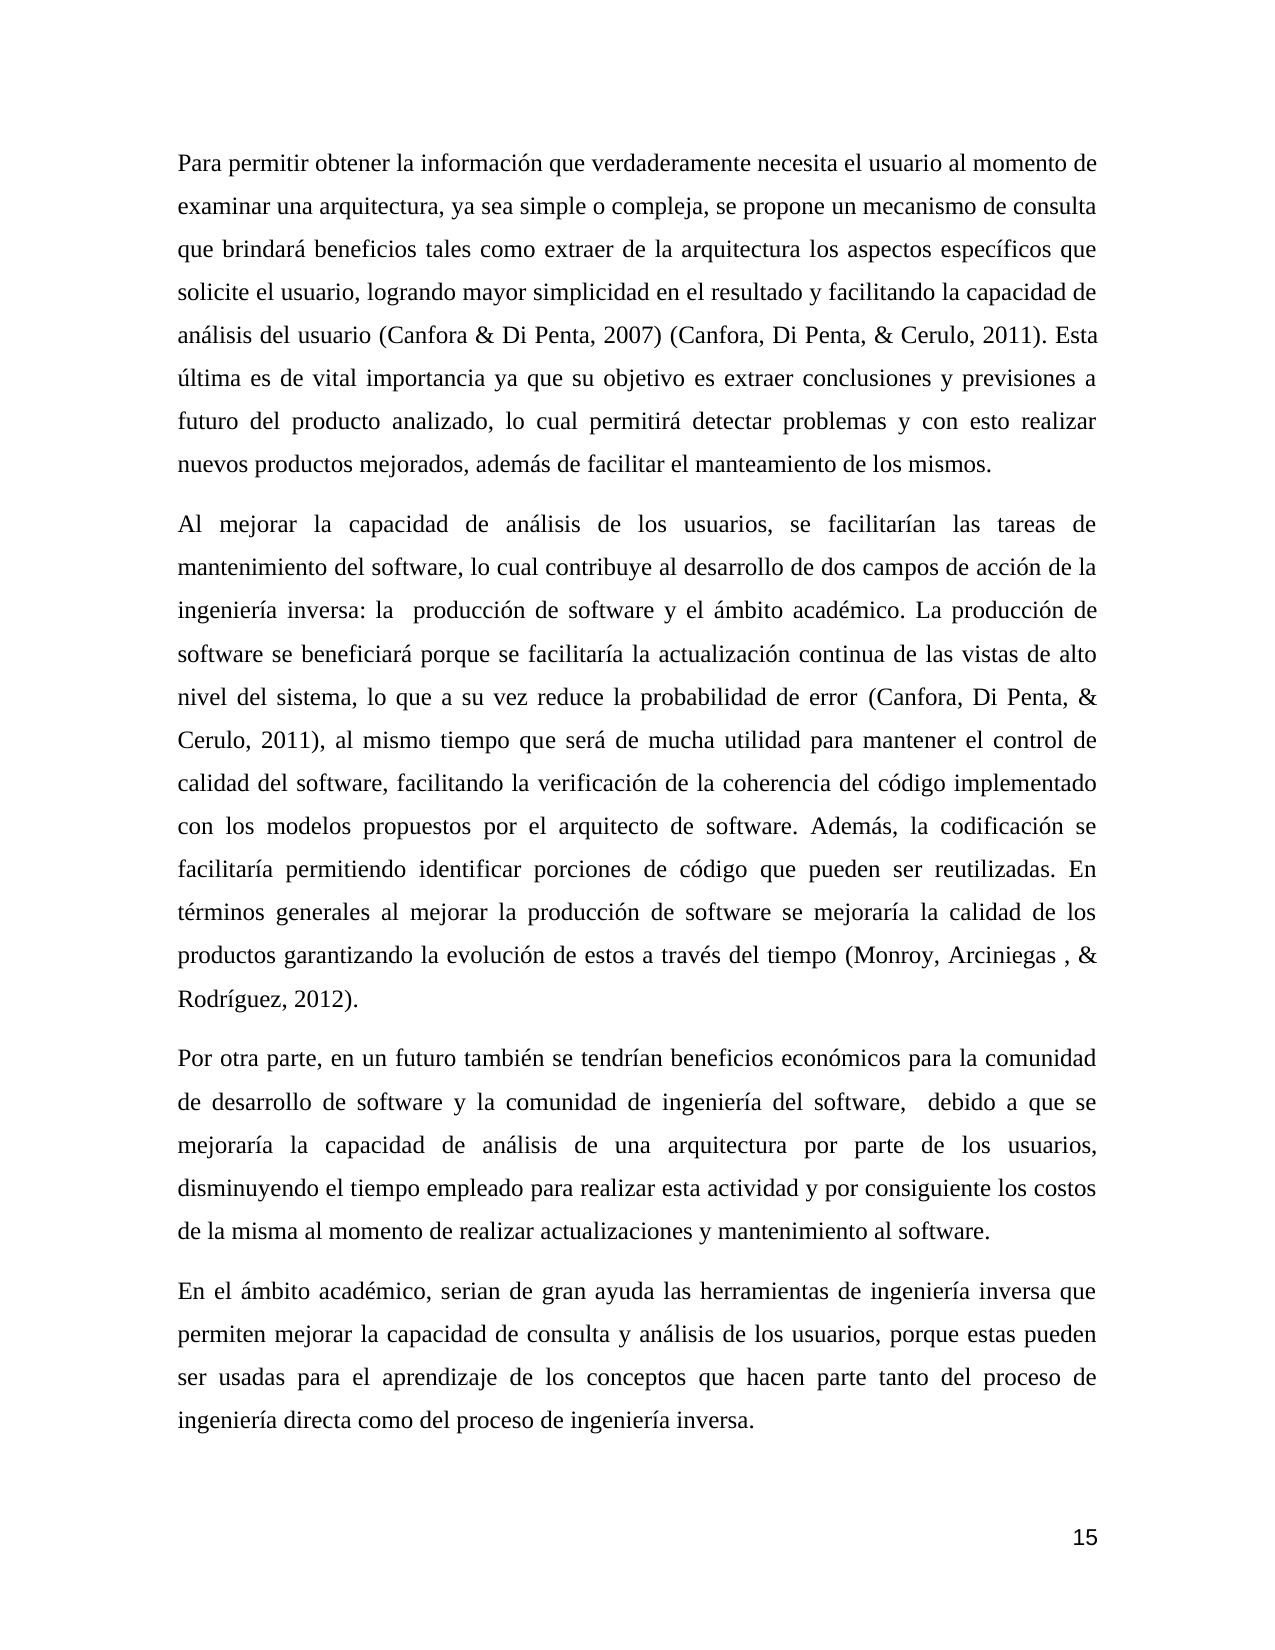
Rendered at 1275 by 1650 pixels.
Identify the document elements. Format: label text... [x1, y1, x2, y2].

text Al mejorar la capacidad de análisis de los usuarios, se facilitarían las tareas de mantenimiento del software, lo cual contribuye al desarrollo de dos campos de acción de la ingeniería inversa: la producción de software y el ámbito académico. La producción de software se beneficiará porque se facilitaría la actualización continua de las vistas de alto nivel del sistema, lo que a su vez reduce la probabilidad de error, al mismo tiempo que será de mucha utilidad para mantener el control de calidad del software, facilitando la verificación de la coherencia del código implementado con los modelos propuestos por el arquitecto de software. Además, la codificación se facilitaría permitiendo identificar porciones de código que pueden ser reutilizadas. En términos generales al mejorar la producción de software se mejoraría la calidad de los productos garantizando la evolución de estos a través del tiempo. [177, 509, 1098, 1012]
text Para permitir obtener la información que verdaderamente necesita el usuario al momento de examinar una arquitectura, ya sea simple o compleja, se propone un mecanismo de consulta que brindará beneficios tales como extraer de la arquitectura los aspectos específicos que solicite el usuario, logrando mayor simplicidad en el resultado y facilitando la capacidad de análisis del usuario. Esta última es de vital importancia ya que su objetivo es extraer conclusiones y previsiones a futuro del producto analizado, lo cual permitirá detectar problemas y con esto realizar nuevos productos mejorados, además de facilitar el manteamiento de los mismos. [177, 148, 1098, 478]
text En el ámbito académico, serian de gran ayuda las herramientas de ingeniería inversa que permiten mejorar la capacidad de consulta y análisis de los usuarios, porque estas pueden ser usadas para el aprendizaje de los conceptos que hacen parte tanto del proceso de ingeniería directa como del proceso de ingeniería inversa. [177, 1276, 1098, 1434]
text Por otra parte, en un futuro también se tendrían beneficios económicos para la comunidad de desarrollo de software y la comunidad de ingeniería del software, debido a que se mejoraría la capacidad de análisis de una arquitectura por parte de los usuarios, disminuyendo el tiempo empleado para realizar esta actividad y por consiguiente los costos de la misma al momento de realizar actualizaciones y mantenimiento al software. [177, 1043, 1098, 1245]
